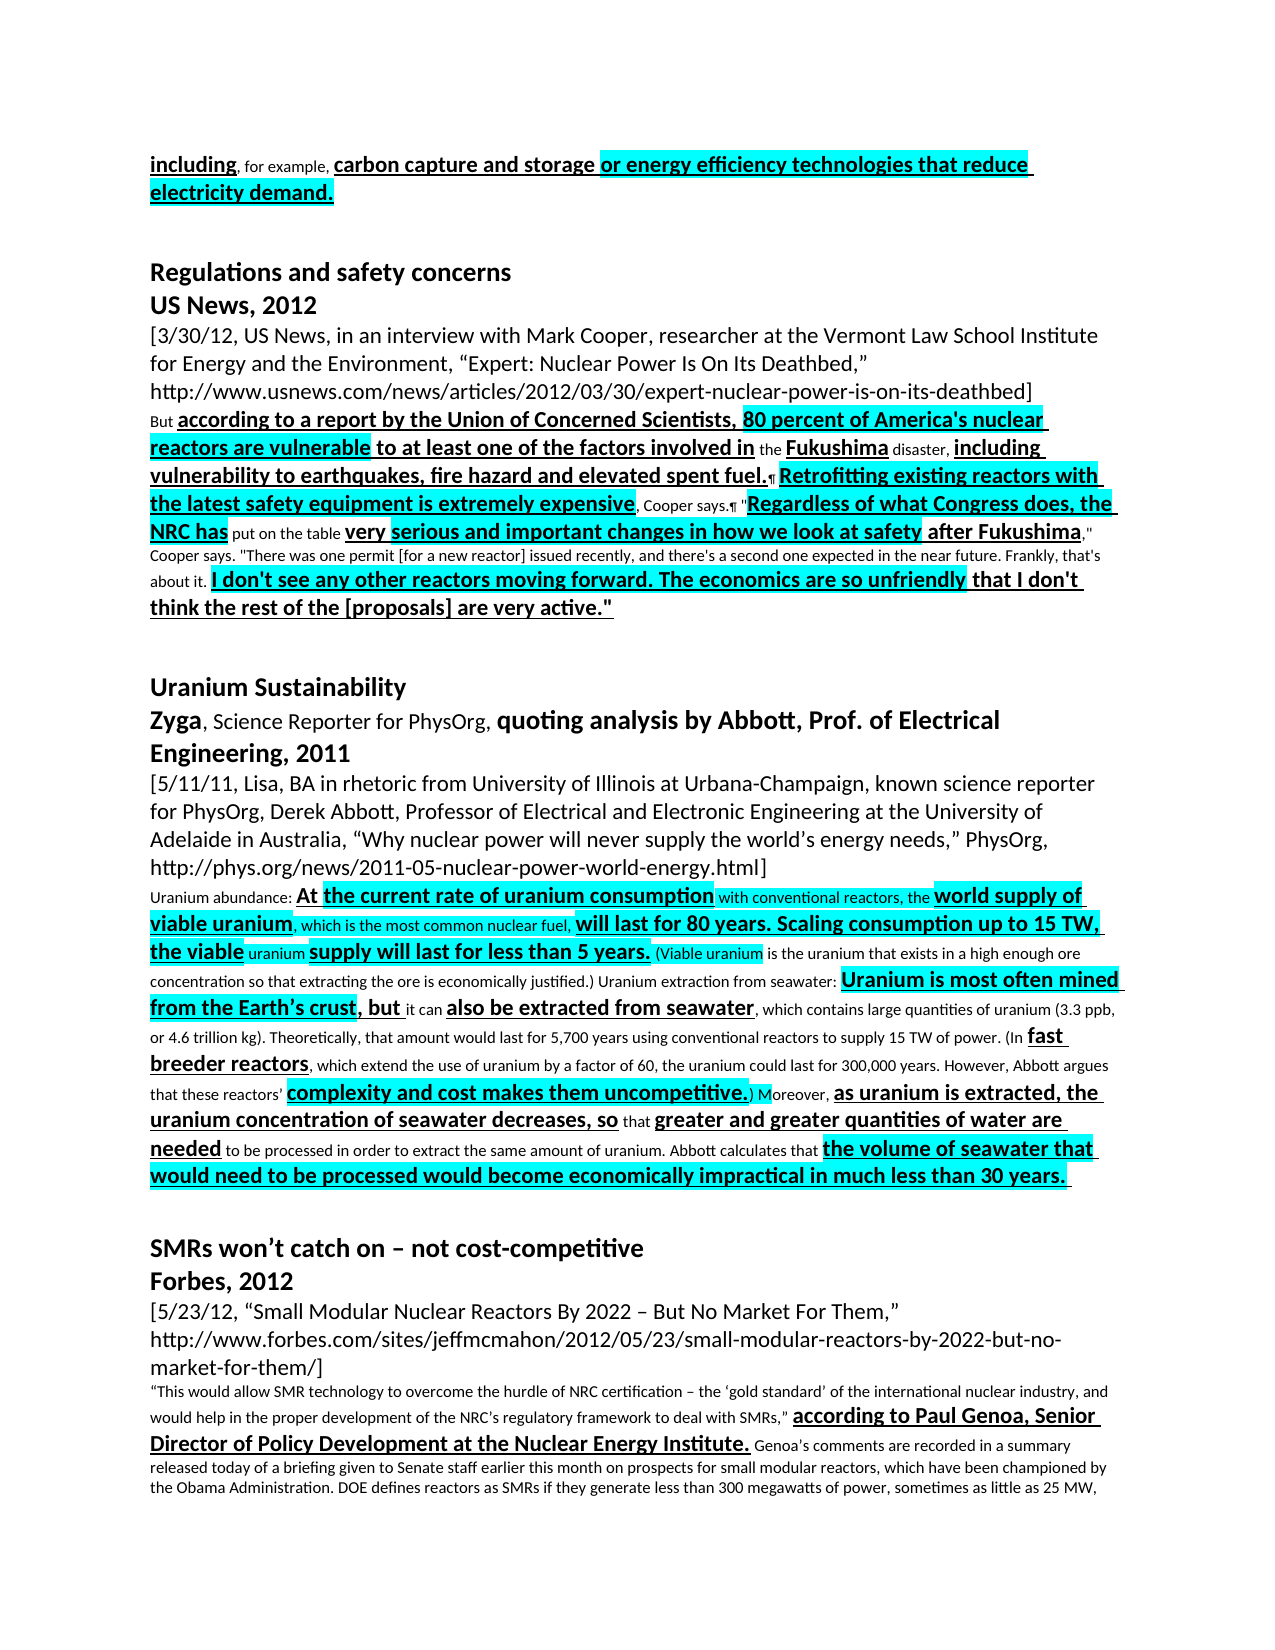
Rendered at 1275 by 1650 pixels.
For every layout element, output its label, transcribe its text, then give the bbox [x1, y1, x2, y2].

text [150, 1381, 1125, 1498]
subtitle SMRs won’t catch on – not cost-competitive [150, 1231, 1125, 1264]
text [5/23/12, “Small Modular Nuclear Reactors By 2022 – But No Market For Them,” http://www.forbes.com/sites/jeffmcmahon/2012/05/23/small-modular-reactors-by-2022-but-no-market-for-them/] [150, 1297, 1125, 1381]
subtitle Regulations and safety concerns [150, 255, 1125, 288]
text [3/30/12, US News, in an interview with Mark Cooper, researcher at the Vermont Law School Institute for Energy and the Environment, “Expert: Nuclear Power Is On Its Deathbed,” http://www.usnews.com/news/articles/2012/03/30/expert-nuclear-power-is-on-its-deathbed] [150, 321, 1125, 405]
text [5/11/11, Lisa, BA in rhetoric from University of Illinois at Urbana-Champaign, known science reporter for PhysOrg, Derek Abbott, Professor of Electrical and Electronic Engineering at the University of Adelaide in Australia, “Why nuclear power will never supply the world’s energy needs,” PhysOrg, http://phys.org/news/2011-05-nuclear-power-world-energy.html] [150, 769, 1125, 881]
text US News, 2012 [150, 288, 1125, 321]
text Zyga, Science Reporter for PhysOrg, quoting analysis by Abbott, Prof. of Electrical Engineering, 2011 [150, 703, 1125, 769]
text Uranium abundance: At the current rate of uranium consumption with conventional reactors, the world supply of viable uranium, which is the most common nuclear fuel, will last for 80 years. Scaling consumption up to 15 TW, the viable uranium supply will last for less than 5 years. (Viable uranium is the uranium that exists in a high enough ore concentration so that extracting the ore is economically justified.) Uranium extraction from seawater: Uranium is most often mined from the Earth’s crust, but it can also be extracted from seawater, which contains large quantities of uranium (3.3 ppb, or 4.6 trillion kg). Theoretically, that amount would last for 5,700 years using conventional reactors to supply 15 TW of power. (In fast breeder reactors, which extend the use of uranium by a factor of 60, the uranium could last for 300,000 years. However, Abbott argues that these reactors’ complexity and cost makes them uncompetitive.) Moreover, as uranium is extracted, the uranium concentration of seawater decreases, so that greater and greater quantities of water are needed to be processed in order to extract the same amount of uranium. Abbott calculates that the volume of seawater that would need to be processed would become economically impractical in much less than 30 years. [150, 881, 1125, 1190]
subtitle Uranium Sustainability [150, 670, 1125, 703]
text Forbes, 2012 [150, 1264, 1125, 1297]
text But according to a report by the Union of Concerned Scientists, 80 percent of America's nuclear reactors are vulnerable to at least one of the factors involved in the Fukushima disaster, including vulnerability to earthquakes, fire hazard and elevated spent fuel.¶ Retrofitting existing reactors with the latest safety equipment is extremely expensive, Cooper says.¶ "Regardless of what Congress does, the NRC has put on the table very serious and important changes in how we look at safety after Fukushima," Cooper says. "There was one permit [for a new reactor] issued recently, and there's a second one expected in the near future. Frankly, that's about it. I don't see any other reactors moving forward. The economics are so unfriendly that I don't think the rest of the [proposals] are very active." [150, 405, 1125, 621]
